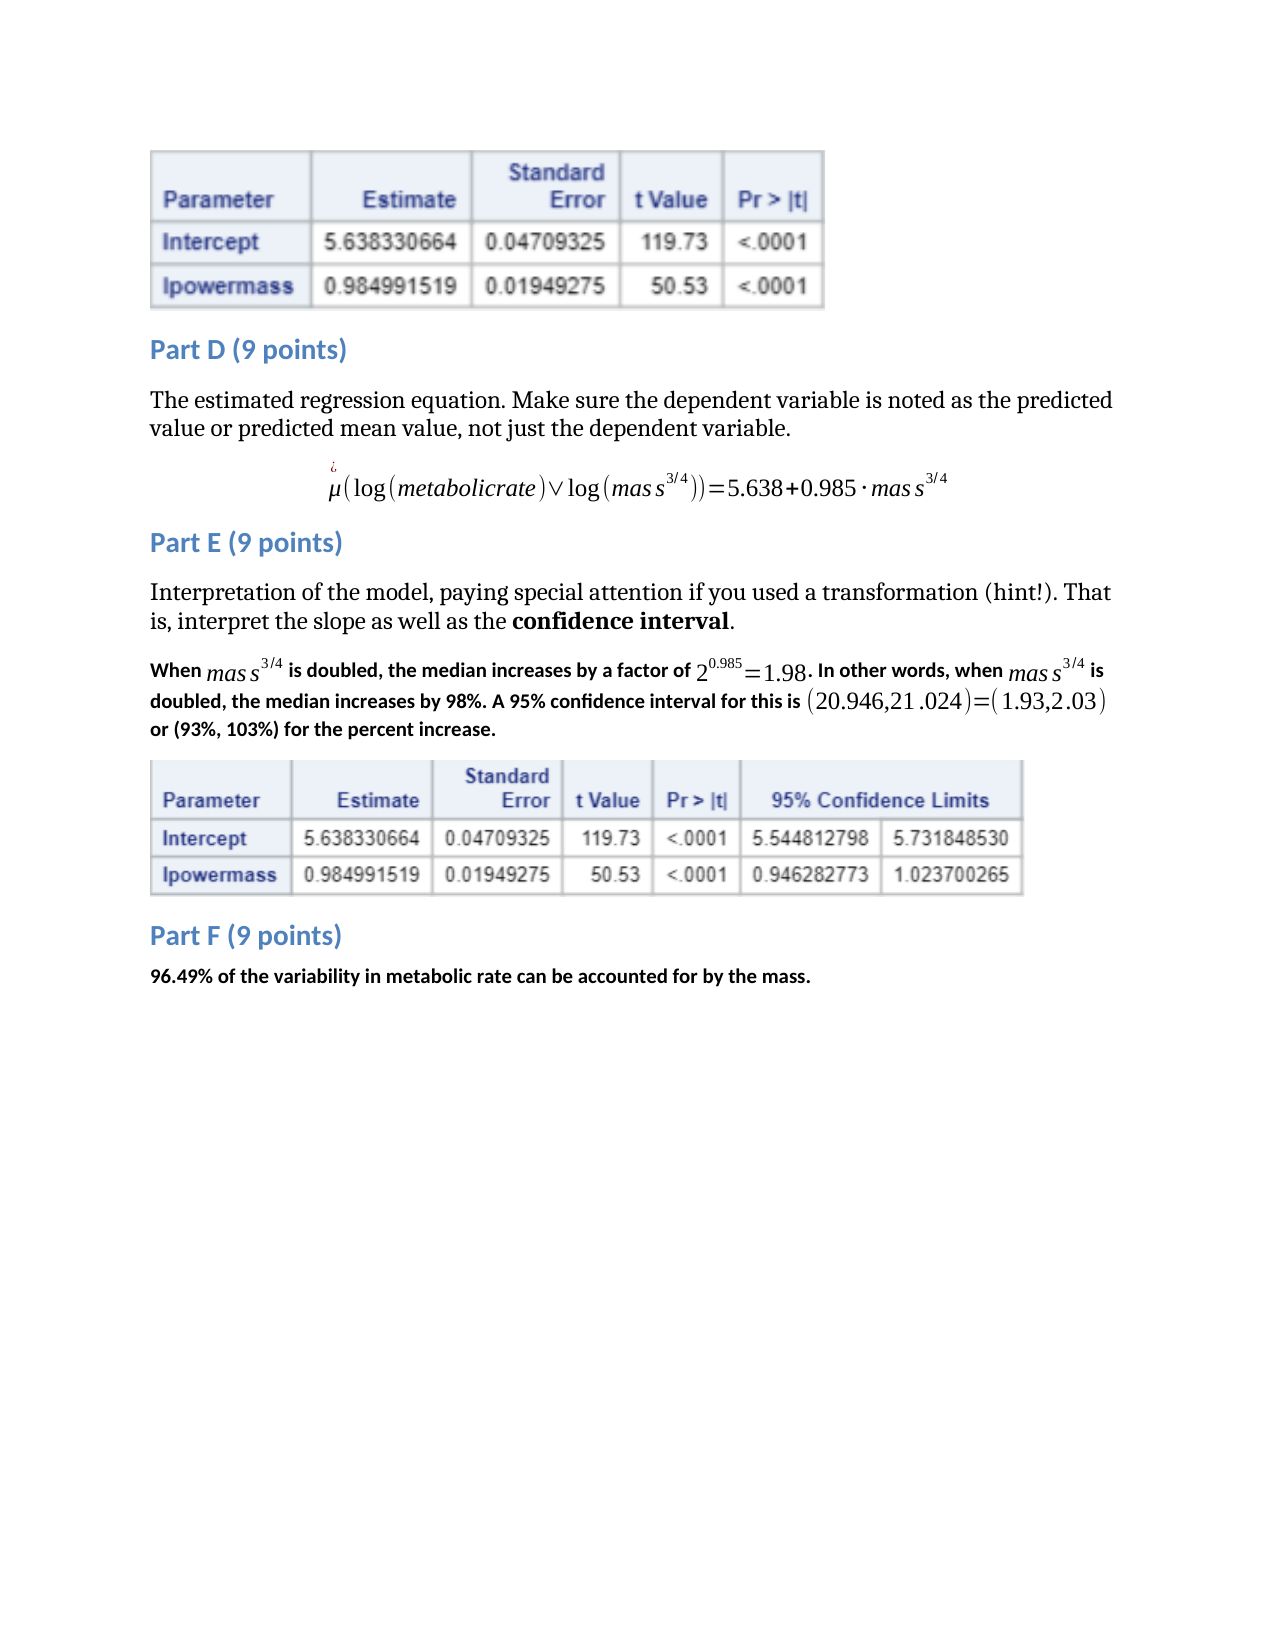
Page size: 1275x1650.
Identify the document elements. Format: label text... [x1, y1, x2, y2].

text When is doubled, the median increases by a factor of . In other words, when is doubled, the median increases by 98%. A 95% confidence interval for this is or (93%, 103%) for the percent increase. [150, 654, 1125, 741]
picture [150, 150, 826, 311]
subtitle Part E (9 points) [150, 524, 1125, 559]
picture [150, 760, 1025, 897]
text The estimated regression equation. Make sure the dependent variable is noted as the predicted value or predicted mean value, not just the dependent variable. [150, 386, 1125, 443]
text Interpretation of the model, paying special attention if you used a transformation (hint!). That is, interpret the slope as well as the confidence interval. [150, 578, 1125, 636]
text 96.49% of the variability in metabolic rate can be accounted for by the mass. [150, 963, 1125, 988]
subtitle Part D (9 points) [150, 331, 1125, 367]
subtitle Part F (9 points) [150, 917, 1125, 953]
